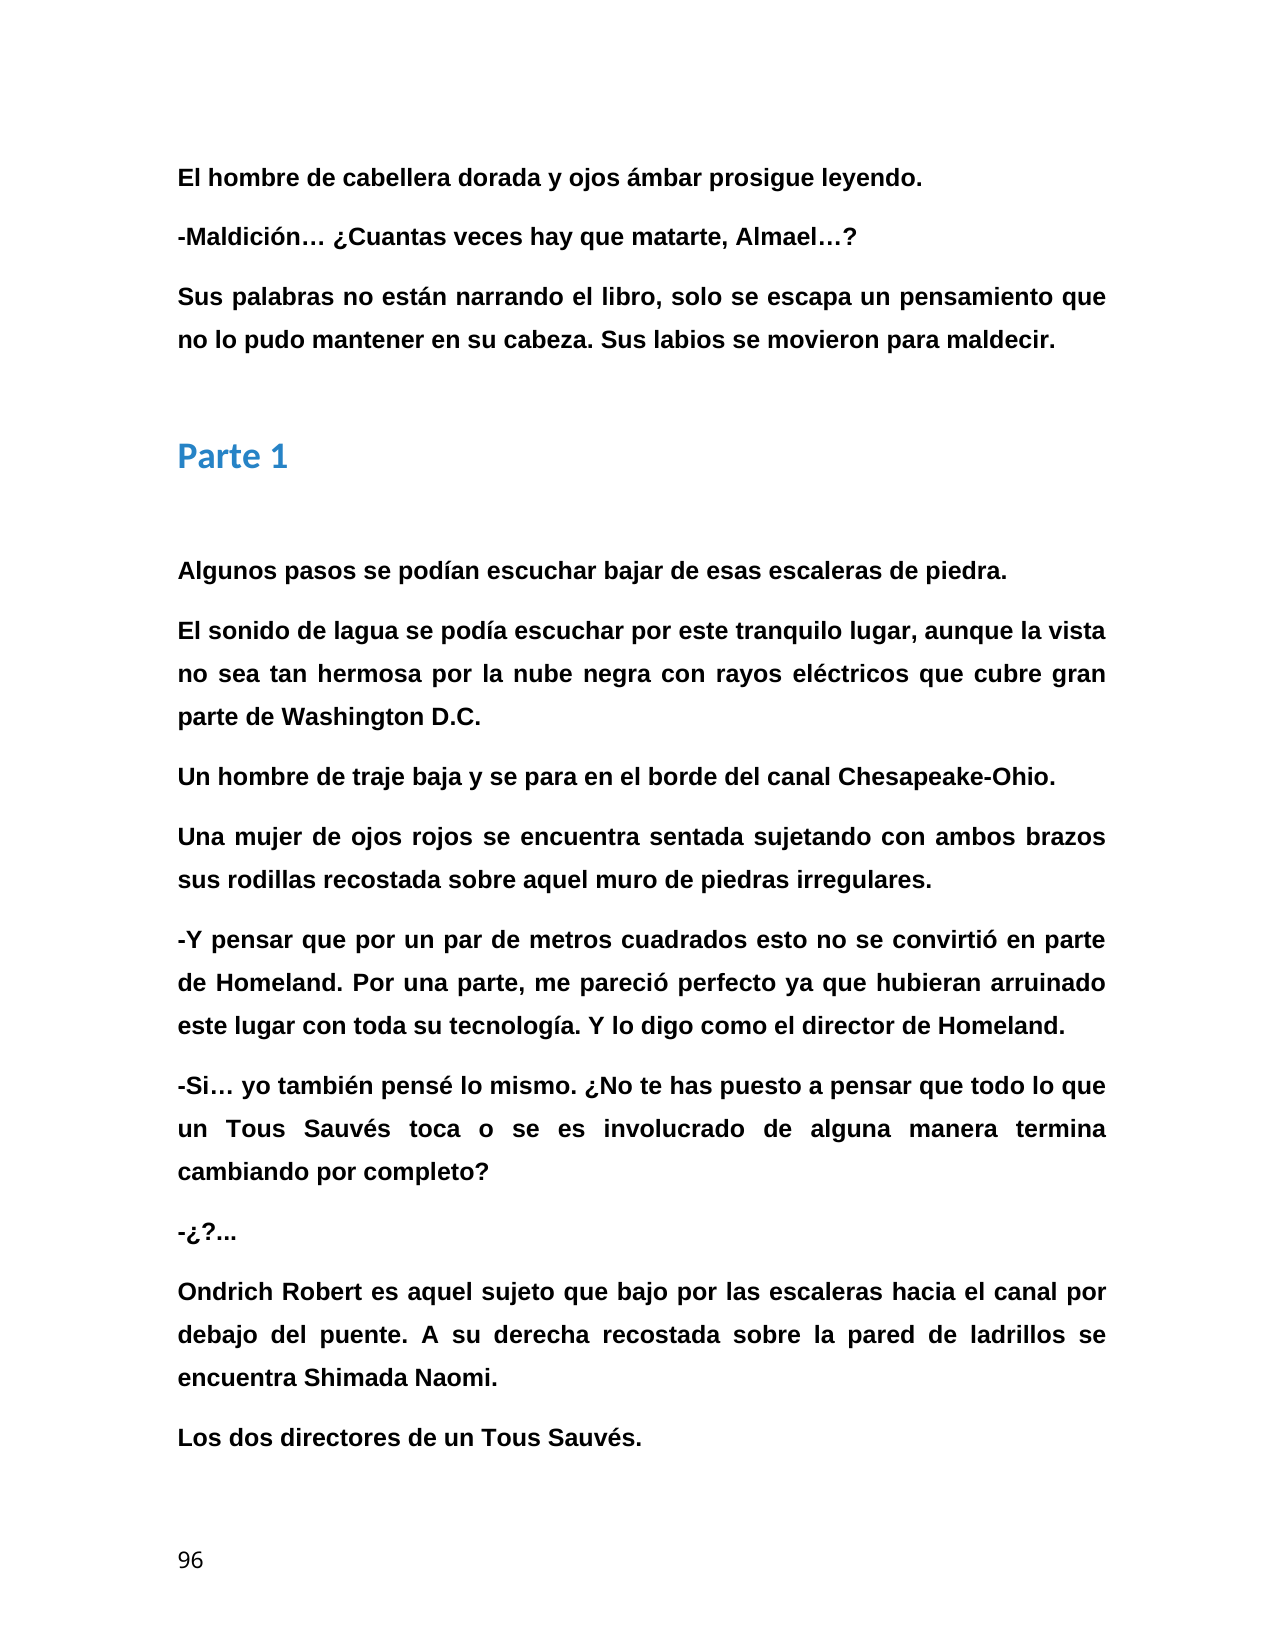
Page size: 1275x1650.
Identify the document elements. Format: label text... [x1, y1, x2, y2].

text Ondrich Robert es aquel sujeto que bajo por las escaleras hacia el canal por debajo del puente. A su derecha recostada sobre la pared de ladrillos se encuentra Shimada Naomi. [177, 1277, 1107, 1392]
text -Y pensar que por un par de metros cuadrados esto no se convirtió en parte de Homeland. Por una parte, me pareció perfecto ya que hubieran arruinado este lugar con toda su tecnología. Y lo digo como el director de Homeland. [177, 925, 1107, 1040]
text -Maldición… ¿Cuantas veces hay que matarte, Almael…? [177, 222, 1107, 251]
text -¿?... [177, 1217, 1107, 1246]
text Los dos directores de un Tous Sauvés. [177, 1423, 1107, 1452]
text Sus palabras no están narrando el libro, solo se escapa un pensamiento que no lo pudo mantener en su cabeza. Sus labios se movieron para maldecir. [177, 282, 1107, 354]
text Un hombre de traje baja y se para en el borde del canal Chesapeake-Ohio. [177, 762, 1107, 791]
text -Si… yo también pensé lo mismo. ¿No te has puesto a pensar que todo lo que un Tous Sauvés toca o se es involucrado de alguna manera termina cambiando por completo? [177, 1071, 1107, 1186]
text El sonido de lagua se podía escuchar por este tranquilo lugar, aunque la vista no sea tan hermosa por la nube negra con rayos eléctricos que cubre gran parte de Washington D.C. [177, 616, 1107, 731]
text Algunos pasos se podían escuchar bajar de esas escaleras de piedra. [177, 556, 1107, 585]
text Parte 1 [177, 432, 1107, 478]
text El hombre de cabellera dorada y ojos ámbar prosigue leyendo. [177, 162, 1107, 191]
text Una mujer de ojos rojos se encuentra sentada sujetando con ambos brazos sus rodillas recostada sobre aquel muro de piedras irregulares. [177, 822, 1107, 894]
